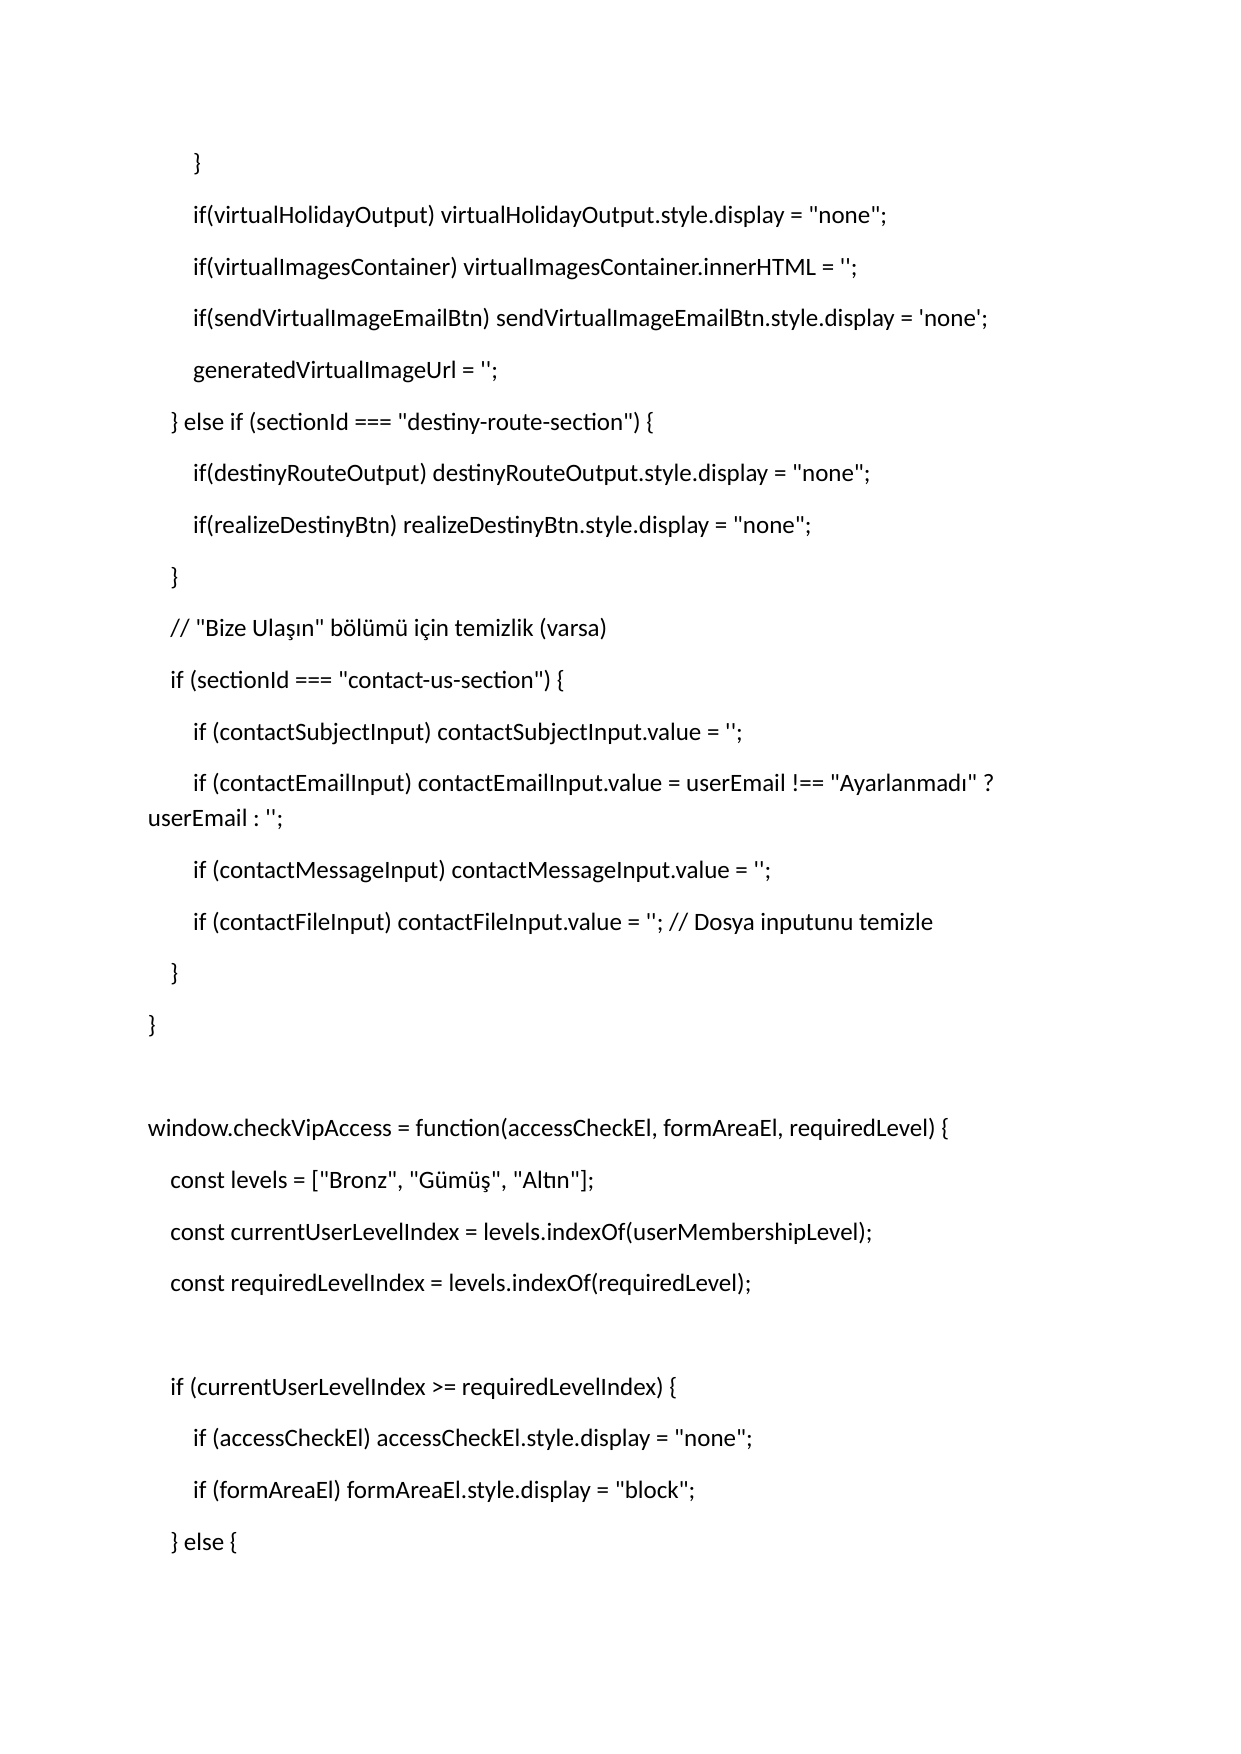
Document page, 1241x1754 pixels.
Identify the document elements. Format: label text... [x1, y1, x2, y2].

text if (contactFileInput) contactFileInput.value = ''; // Dosya inputunu temizle [148, 906, 1093, 936]
text window.checkVipAccess = function(accessCheckEl, formAreaEl, requiredLevel) { [148, 1113, 1093, 1143]
text if (contactEmailInput) contactEmailInput.value = userEmail !== "Ayarlanmadı" ? userEmail : ''; [148, 768, 1093, 833]
text if (contactSubjectInput) contactSubjectInput.value = ''; [148, 716, 1093, 746]
text if (contactMessageInput) contactMessageInput.value = ''; [148, 854, 1093, 885]
text } [148, 148, 1093, 178]
text const currentUserLevelIndex = levels.indexOf(userMembershipLevel); [148, 1216, 1093, 1246]
text if(virtualImagesContainer) virtualImagesContainer.innerHTML = ''; [148, 251, 1093, 281]
text generatedVirtualImageUrl = ''; [148, 354, 1093, 385]
text if(sendVirtualImageEmailBtn) sendVirtualImageEmailBtn.style.display = 'none'; [148, 303, 1093, 333]
text if(virtualHolidayOutput) virtualHolidayOutput.style.display = "none"; [148, 199, 1093, 230]
text if (sectionId === "contact-us-section") { [148, 664, 1093, 695]
text } [148, 1009, 1093, 1040]
text } [148, 561, 1093, 591]
text if(realizeDestinyBtn) realizeDestinyBtn.style.display = "none"; [148, 509, 1093, 540]
text } else { [148, 1526, 1093, 1556]
text const requiredLevelIndex = levels.indexOf(requiredLevel); [148, 1268, 1093, 1298]
text if(destinyRouteOutput) destinyRouteOutput.style.display = "none"; [148, 458, 1093, 488]
text } else if (sectionId === "destiny-route-section") { [148, 406, 1093, 436]
text if (accessCheckEl) accessCheckEl.style.display = "none"; [148, 1423, 1093, 1453]
text if (formAreaEl) formAreaEl.style.display = "block"; [148, 1474, 1093, 1505]
text const levels = ["Bronz", "Gümüş", "Altın"]; [148, 1164, 1093, 1195]
text } [148, 958, 1093, 988]
text // "Bize Ulaşın" bölümü için temizlik (varsa) [148, 613, 1093, 643]
text if (currentUserLevelIndex >= requiredLevelIndex) { [148, 1371, 1093, 1401]
